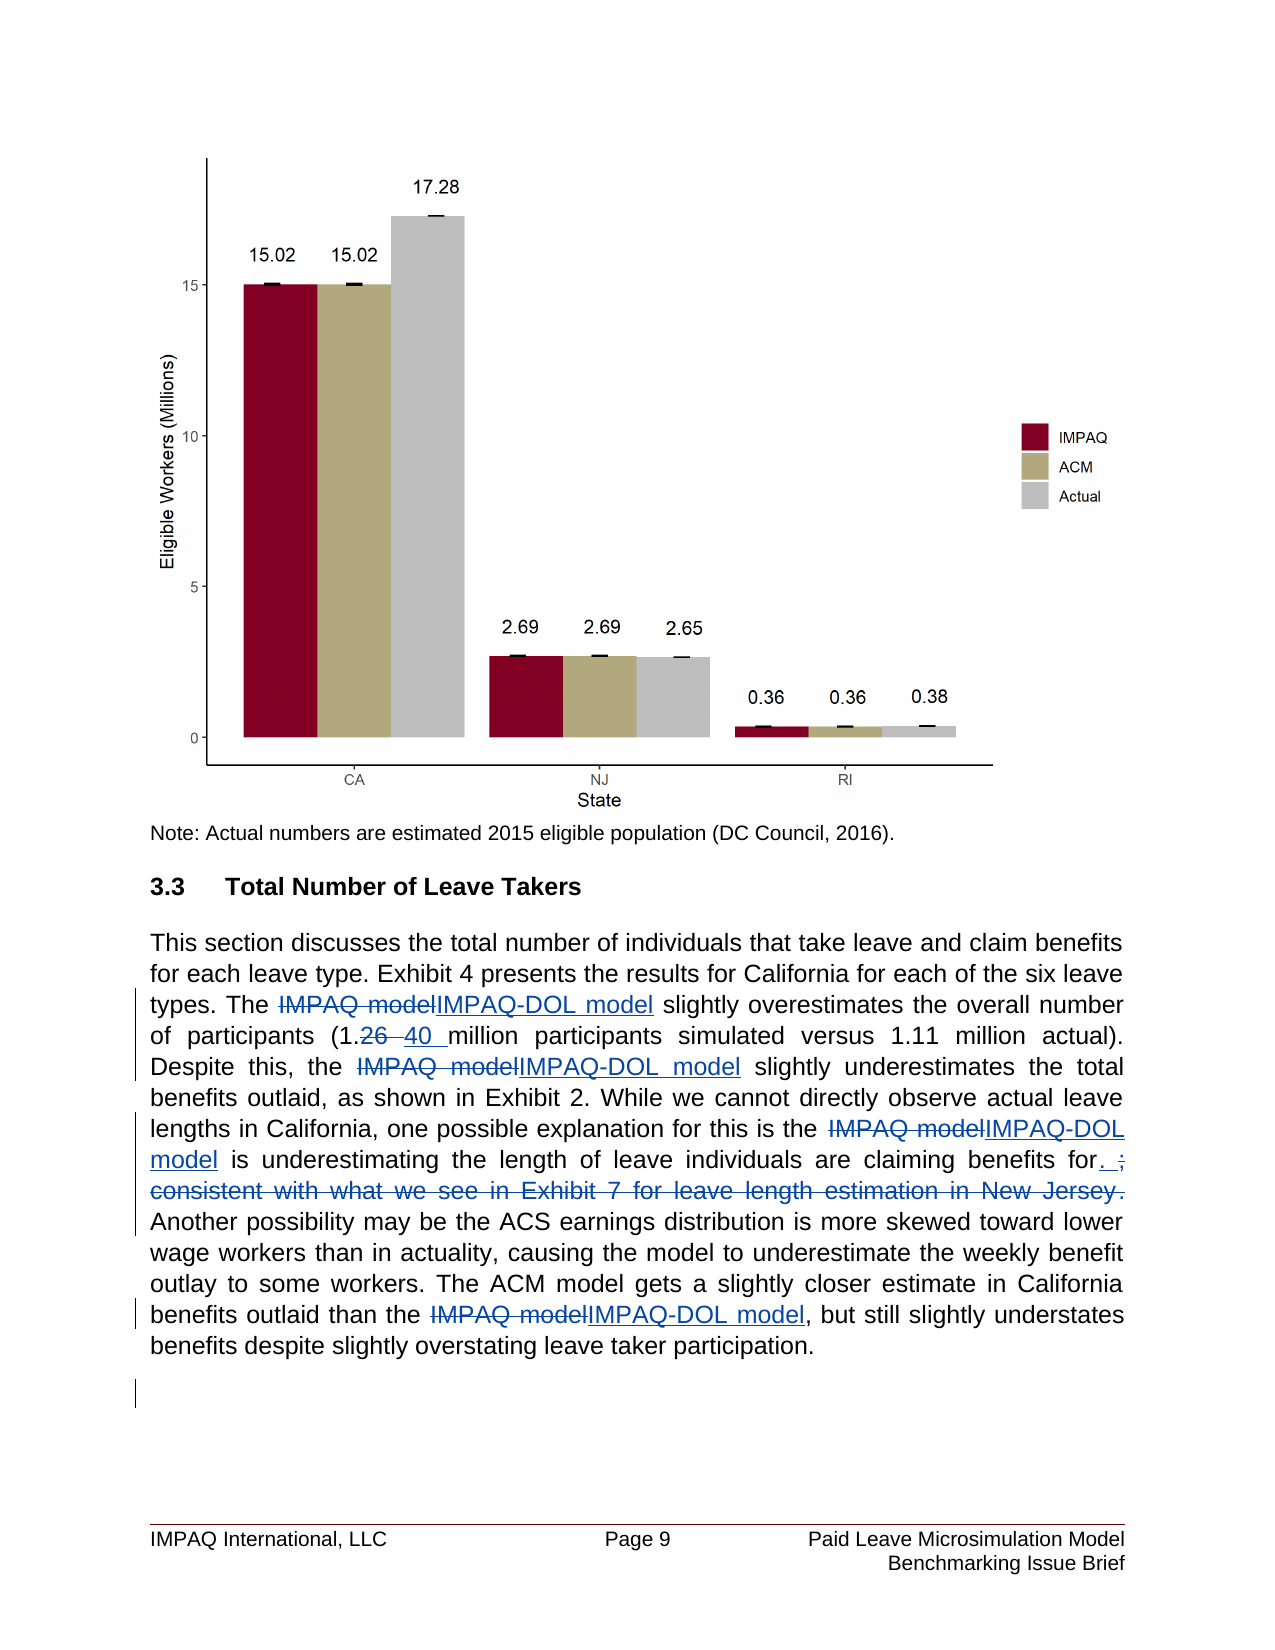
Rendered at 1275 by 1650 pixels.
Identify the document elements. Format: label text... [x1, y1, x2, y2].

subtitle 3.3 Total Number of Leave Takers [150, 872, 1125, 901]
picture [150, 150, 1125, 819]
text This section discusses the total number of individuals that take leave and claim benefits for each leave type. Exhibit 4 presents the results for California for each of the six leave types. The slightly overestimates the overall number of participants (1.million participants simulated versus 1.11 million actual). Despite this, the slightly underestimates the total benefits outlaid, as shown in Exhibit 2. While we cannot directly observe actual leave lengths in California, one possible explanation for this is the is underestimating the length of leave individuals are claiming benefits forAnother possibility may be the ACS earnings distribution is more skewed toward lower wage workers than in actuality, causing the model to underestimate the weekly benefit outlay to some workers. The ACM model gets a slightly closer estimate in California benefits outlaid than the , but still slightly understates benefits despite slightly overstating leave taker participation. [150, 928, 1125, 1192]
text Note: Actual numbers are estimated 2015 eligible population (DC Council, 2016). [150, 819, 1125, 845]
text This section discusses the total number of individuals that take leave and claim benefits for each leave type. Exhibit 4 presents the results for California for each of the six leave types. The slightly overestimates the overall number of participants (1.million participants simulated versus 1.11 million actual). Despite this, the slightly underestimates the total benefits outlaid, as shown in Exhibit 2. While we cannot directly observe actual leave lengths in California, one possible explanation for this is the is underestimating the length of leave individuals are claiming benefits forAnother possibility may be the ACS earnings distribution is more skewed toward lower wage workers than in actuality, causing the model to underestimate the weekly benefit outlay to some workers. The ACM model gets a slightly closer estimate in California benefits outlaid than the , but still slightly understates benefits despite slightly overstating leave taker participation. [150, 1193, 1125, 1360]
